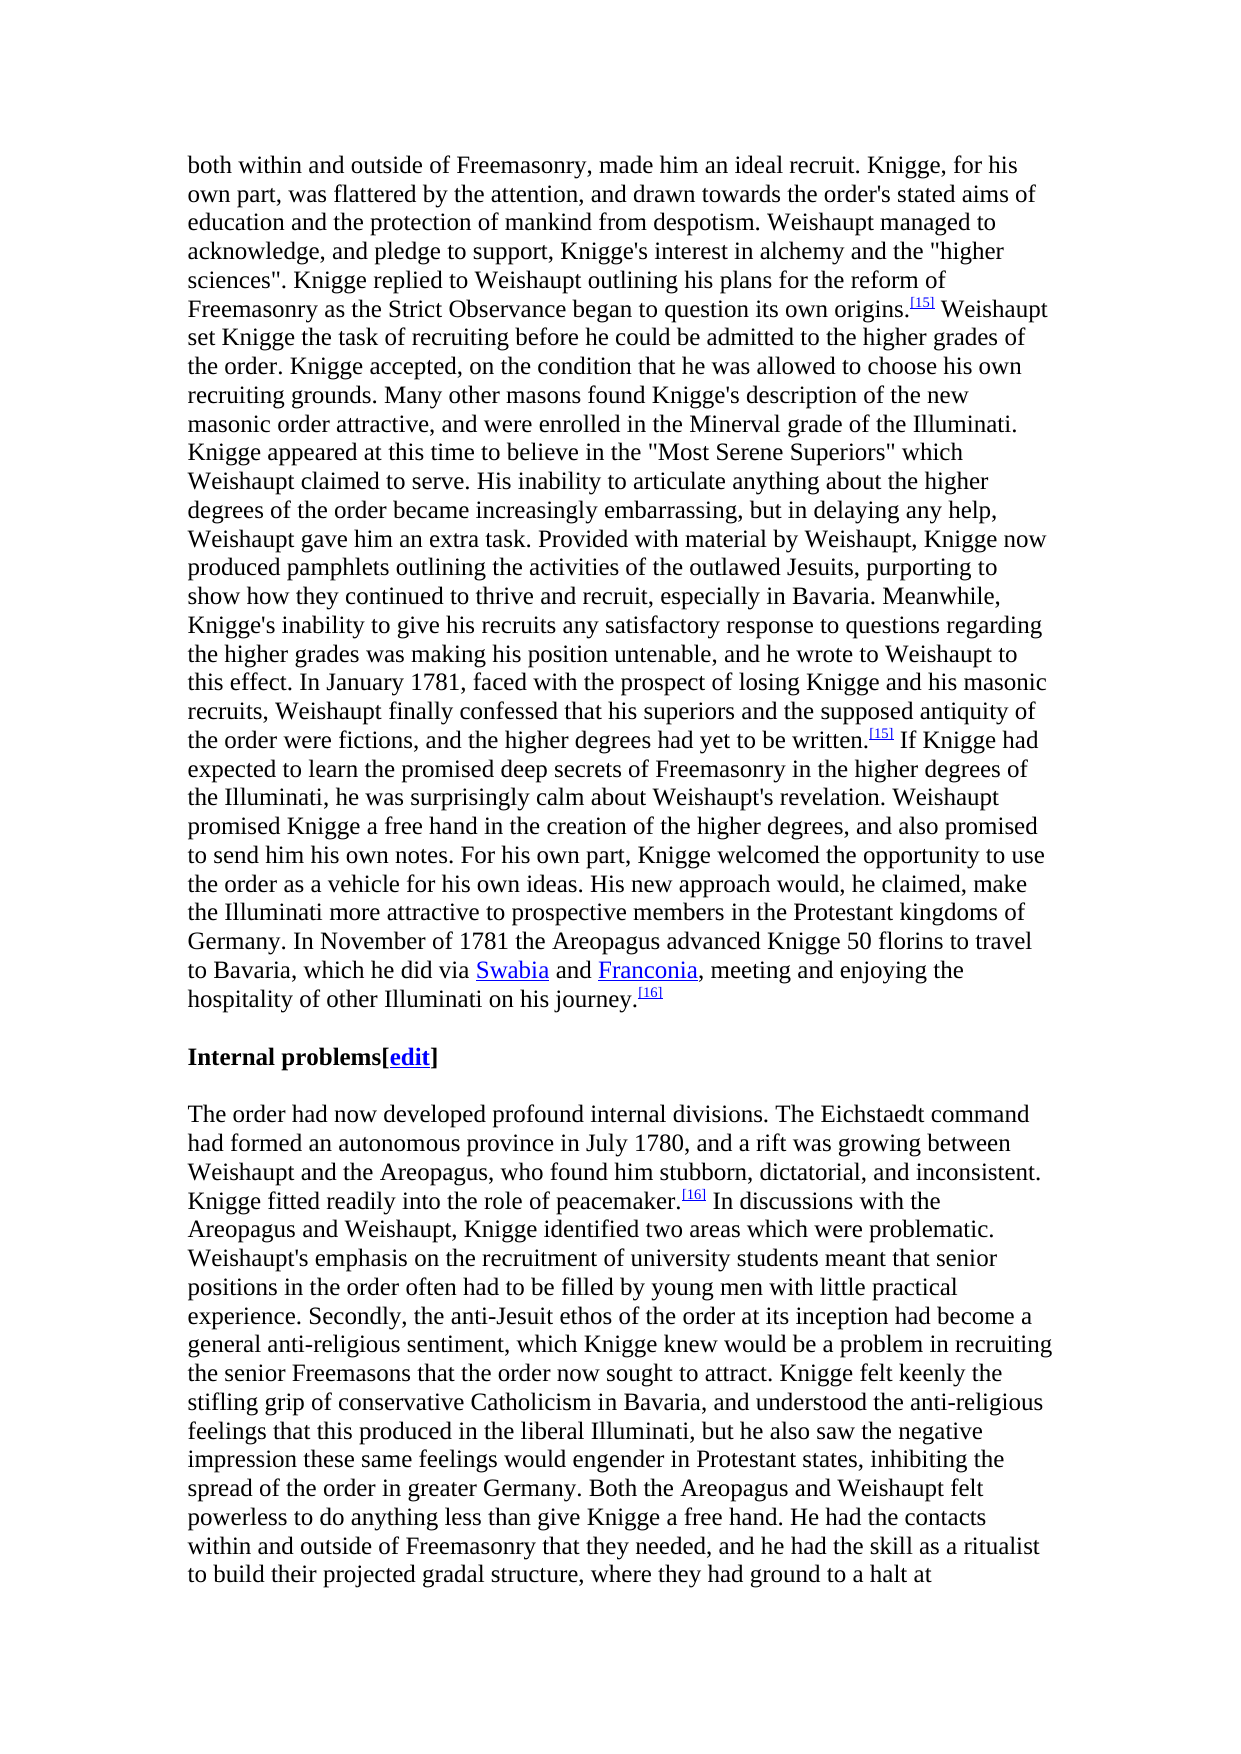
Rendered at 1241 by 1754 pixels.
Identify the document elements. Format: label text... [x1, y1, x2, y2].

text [187, 1099, 1053, 1588]
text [187, 150, 1053, 1012]
subtitle Internal problems[edit] [187, 1042, 1053, 1070]
